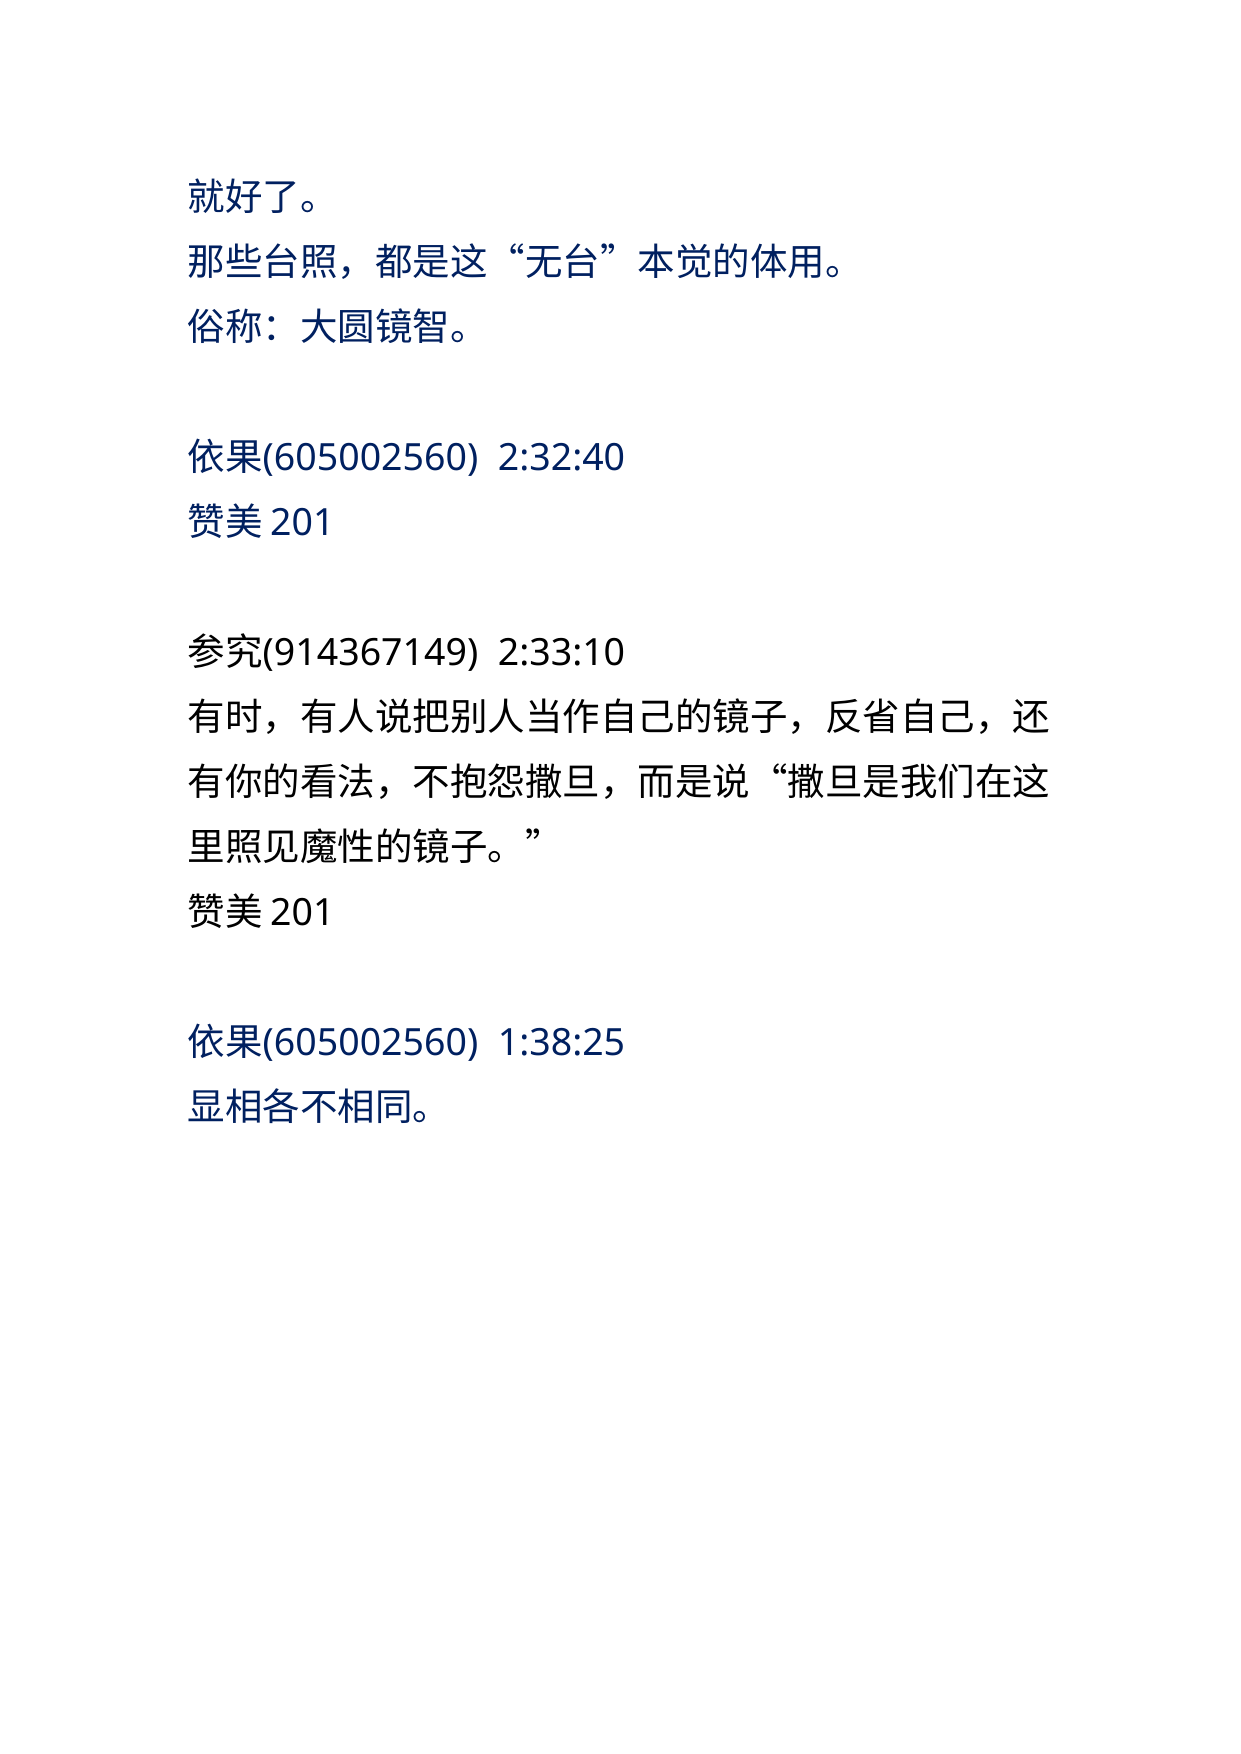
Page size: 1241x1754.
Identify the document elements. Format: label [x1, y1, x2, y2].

text [187, 162, 1053, 1234]
